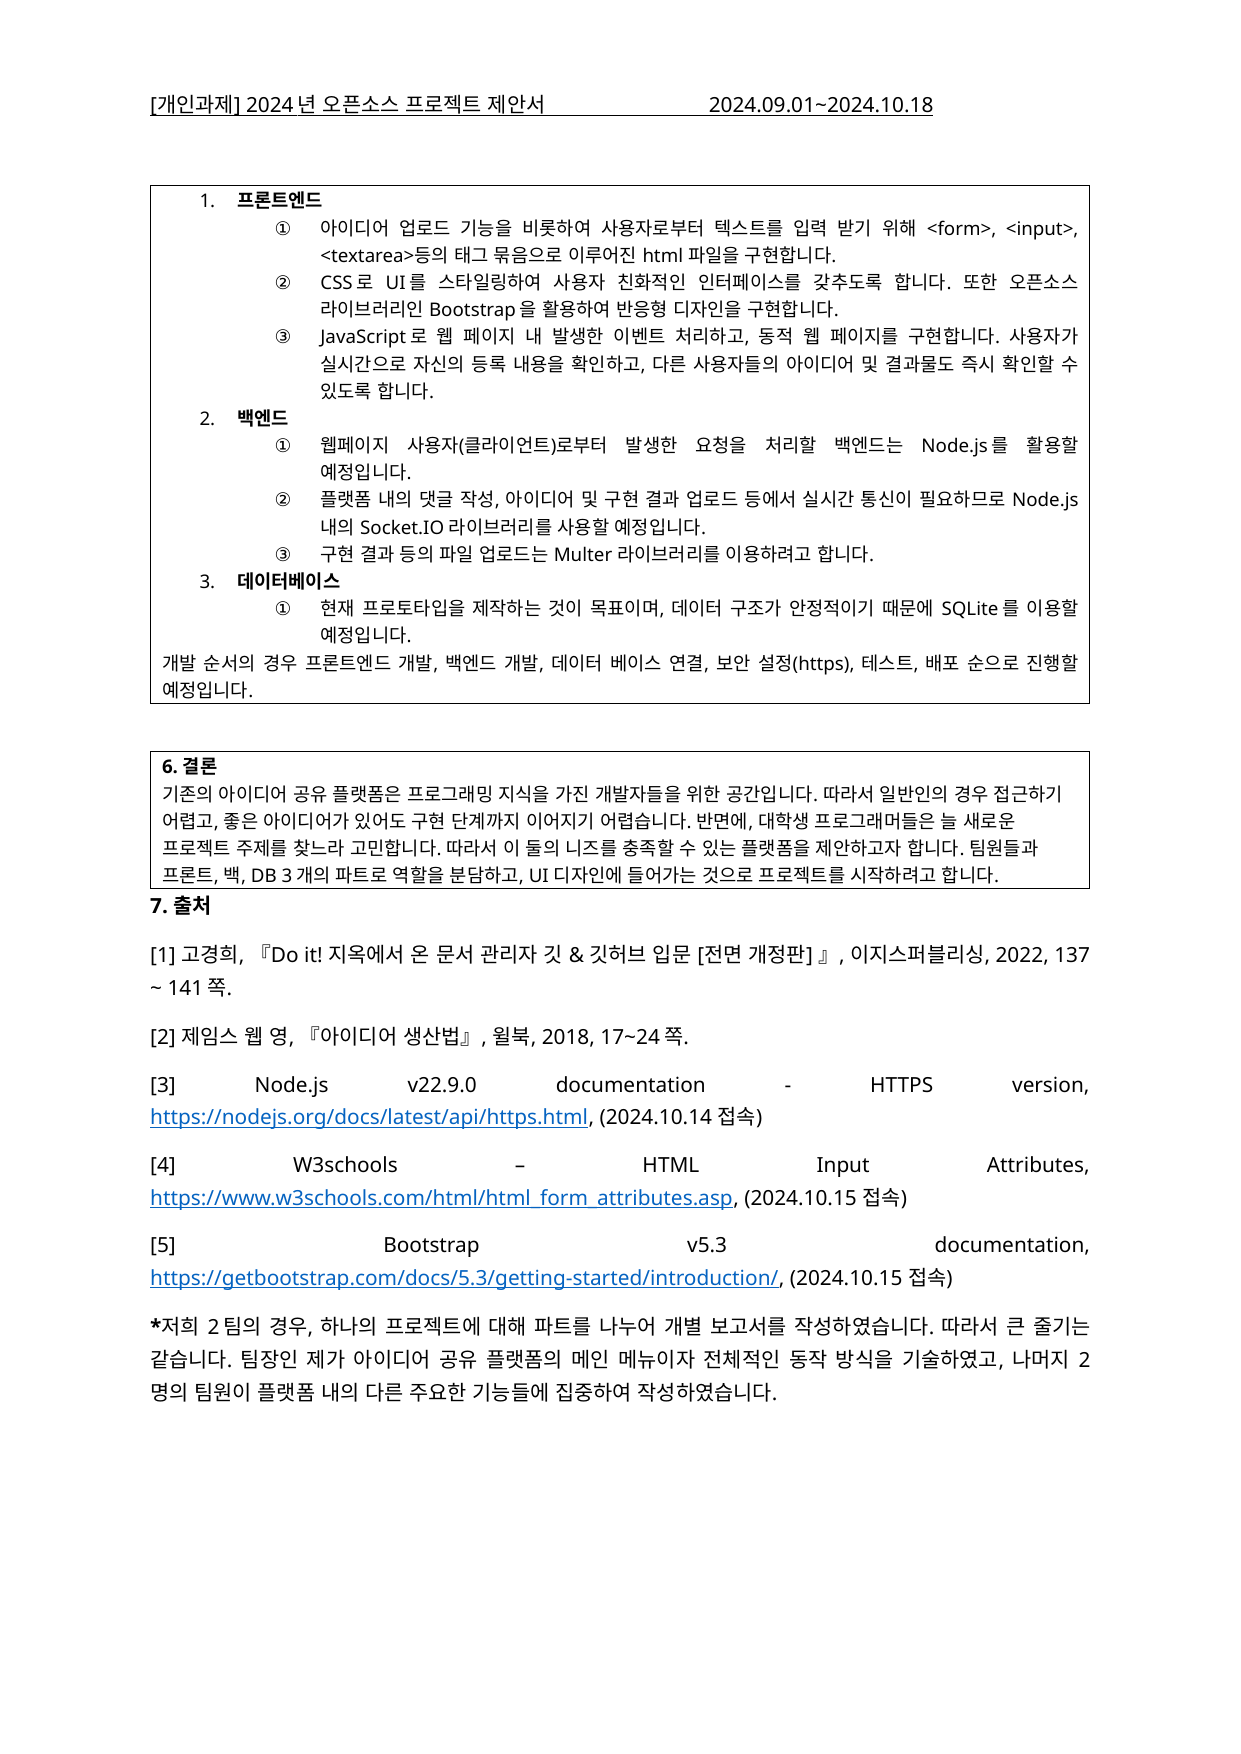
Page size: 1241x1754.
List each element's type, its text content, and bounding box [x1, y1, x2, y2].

text [5] Bootstrap v5.3 documentation, https://getbootstrap.com/docs/5.3/getting-started/introduction/, (2024.10.15 접속) [150, 1230, 1090, 1291]
text 7. 출처 [150, 889, 1090, 919]
text [1] 고경희, 『Do it! 지옥에서 온 문서 관리자 깃 & 깃허브 입문 [전면 개정판] 』, 이지스퍼블리싱, 2022, 137 ~ 141쪽. [150, 938, 1090, 1001]
text *저희 2팀의 경우, 하나의 프로젝트에 대해 파트를 나누어 개별 보고서를 작성하였습니다. 따라서 큰 줄기는 같습니다. 팀장인 제가 아이디어 공유 플랫폼의 메인 메뉴이자 전체적인 동작 방식을 기술하였고, 나머지 2명의 팀원이 플랫폼 내의 다른 주요한 기능들에 집중하여 작성하였습니다. [150, 1310, 1090, 1406]
text [2] 제임스 웹 영, 『아이디어 생산법』, 윌북, 2018, 17~24쪽. [150, 1020, 1090, 1051]
text [4] W3schools – HTML Input Attributes, https://www.w3schools.com/html/html_form_attributes.asp, (2024.10.15 접속) [150, 1150, 1090, 1211]
table_header 6. 결론 기존의 아이디어 공유 플랫폼은 프로그래밍 지식을 가진 개발자들을 위한 공간입니다. 따라서 일반인의 경우 접근하기 어렵고, 좋은 아이디어가 있어도 구현 단계까지 이어지기 어렵습니다. 반면에, 대학생 프로그래머들은 늘 새로운 프로젝트 주제를 찾느라 고민합니다. 따라서 이 둘의 니즈를 충족할 수 있는 플랫폼을 제안하고자 합니다. 팀원들과 프론트, 백, DB 3개의 파트로 역할을 분담하고, UI 디자인에 들어가는 것으로 프로젝트를 시작하려고 합니다. [151, 752, 1089, 888]
text [3] Node.js v22.9.0 documentation - HTTPS version, https://nodejs.org/docs/latest/api/https.html, (2024.10.14 접속) [150, 1070, 1090, 1131]
